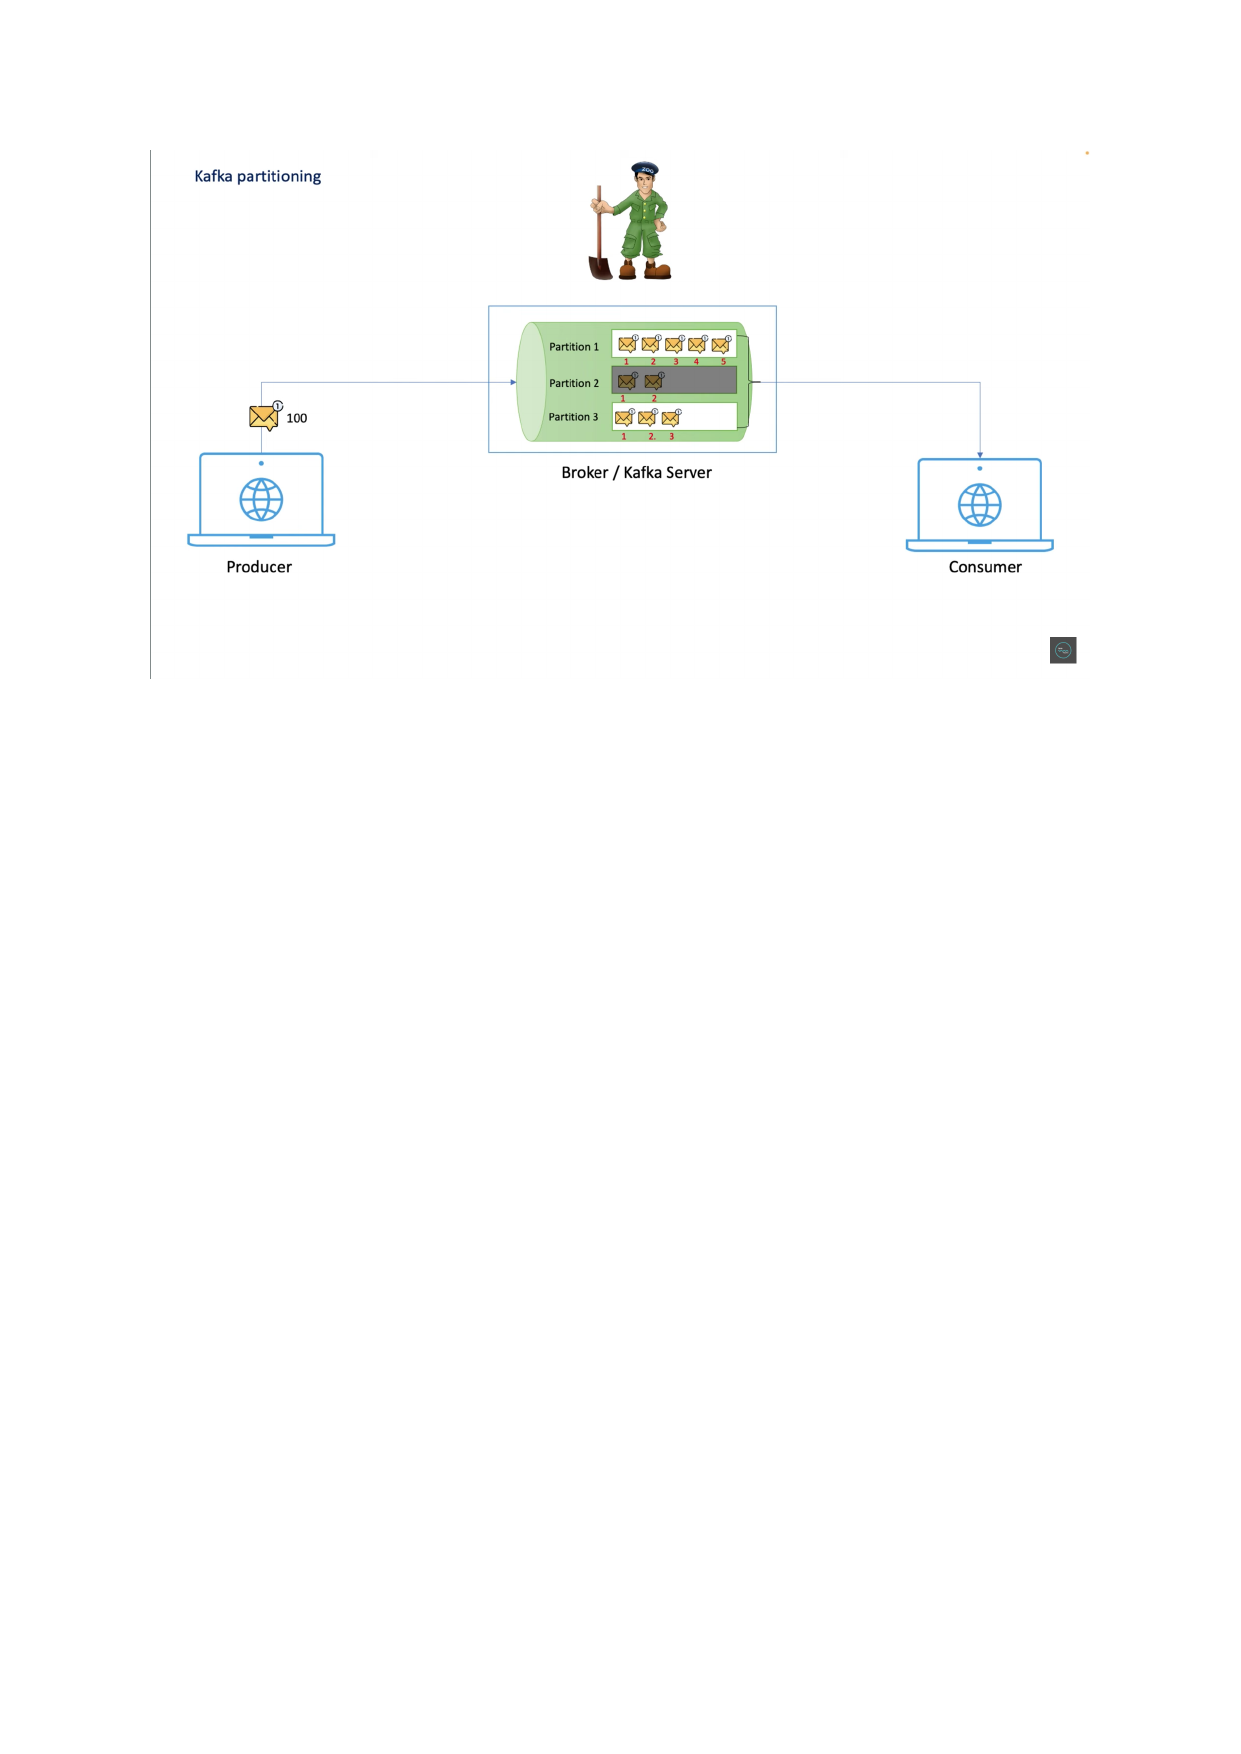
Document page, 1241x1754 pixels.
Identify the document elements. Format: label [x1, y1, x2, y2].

picture [150, 150, 1091, 679]
